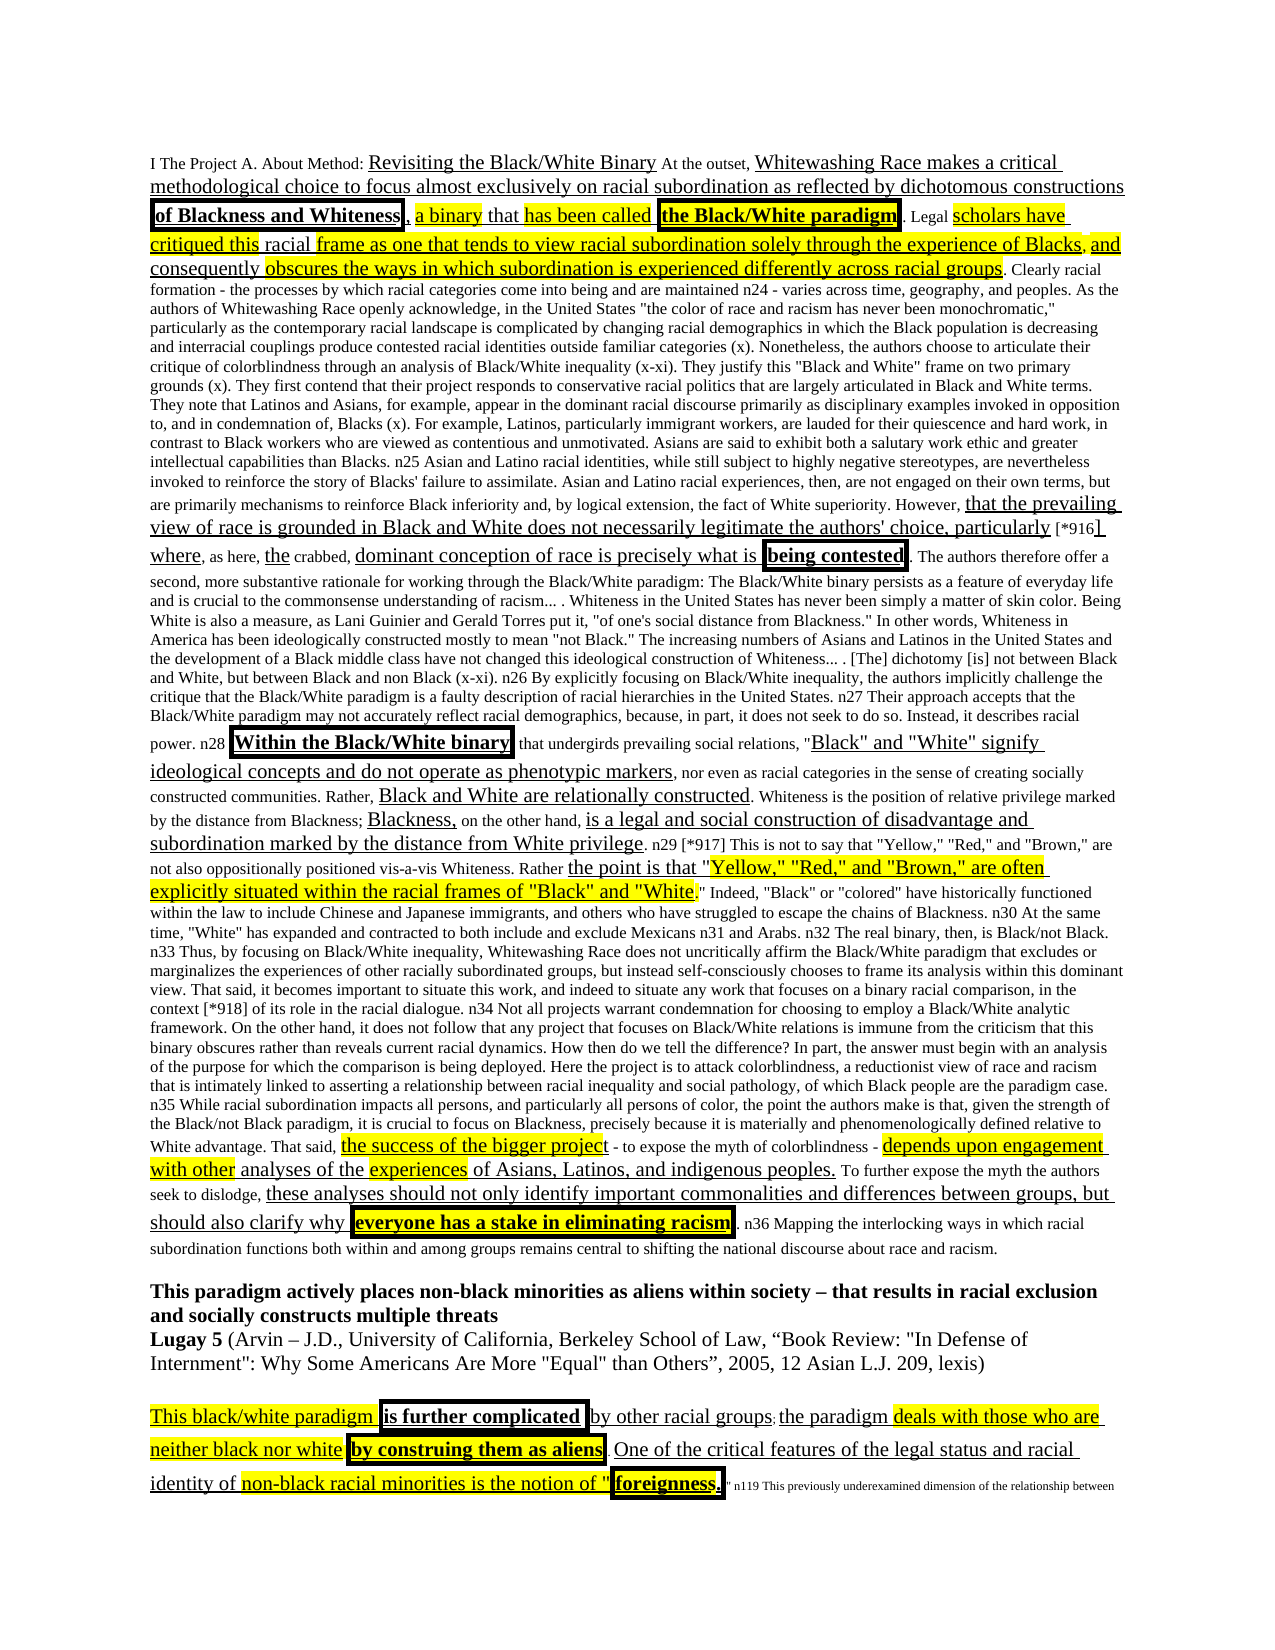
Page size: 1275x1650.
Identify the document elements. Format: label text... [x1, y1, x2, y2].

text I The Project A. About Method: Revisiting the Black/White Binary At the outset, Whitewashing Race makes a critical methodological choice to focus almost exclusively on racial subordination as reflected by dichotomous constructions of Blackness and Whiteness, a binary that has been called the Black/White paradigm. Legal scholars have critiqued this racial frame as one that tends to view racial subordination solely through the experience of Blacks, and consequently obscures the ways in which subordination is experienced differently across racial groups. Clearly racial formation - the processes by which racial categories come into being and are maintained n24 - varies across time, geography, and peoples. As the authors of Whitewashing Race openly acknowledge, in the United States "the color of race and racism has never been monochromatic," particularly as the contemporary racial landscape is complicated by changing racial demographics in which the Black population is decreasing and interracial couplings produce contested racial identities outside familiar categories (x). Nonetheless, the authors choose to articulate their critique of colorblindness through an analysis of Black/White inequality (x-xi). They justify this "Black and White" frame on two primary grounds (x). They first contend that their project responds to conservative racial politics that are largely articulated in Black and White terms. They note that Latinos and Asians, for example, appear in the dominant racial discourse primarily as disciplinary examples invoked in opposition to, and in condemnation of, Blacks (x). For example, Latinos, particularly immigrant workers, are lauded for their quiescence and hard work, in contrast to Black workers who are viewed as contentious and unmotivated. Asians are said to exhibit both a salutary work ethic and greater intellectual capabilities than Blacks. n25 Asian and Latino racial identities, while still subject to highly negative stereotypes, are nevertheless invoked to reinforce the story of Blacks' failure to assimilate. Asian and Latino racial experiences, then, are not engaged on their own terms, but are primarily mechanisms to reinforce Black inferiority and, by logical extension, the fact of White superiority. However, that the prevailing view of race is grounded in Black and White does not necessarily legitimate the authors' choice, particularly [*916] where, as here, the crabbed, dominant conception of race is precisely what is being contested. The authors therefore offer a second, more substantive rationale for working through the Black/White paradigm: The Black/White binary persists as a feature of everyday life and is crucial to the commonsense understanding of racism... . Whiteness in the United States has never been simply a matter of skin color. Being White is also a measure, as Lani Guinier and Gerald Torres put it, "of one's social distance from Blackness." In other words, Whiteness in America has been ideologically constructed mostly to mean "not Black." The increasing numbers of Asians and Latinos in the United States and the development of a Black middle class have not changed this ideological construction of Whiteness... . [The] dichotomy [is] not between Black and White, but between Black and non Black (x-xi). n26 By explicitly focusing on Black/White inequality, the authors implicitly challenge the critique that the Black/White paradigm is a faulty description of racial hierarchies in the United States. n27 Their approach accepts that the Black/White paradigm may not accurately reflect racial demographics, because, in part, it does not seek to do so. Instead, it describes racial power. n28 Within the Black/White binary that undergirds prevailing social relations, "Black" and "White" signify ideological concepts and do not operate as phenotypic markers, nor even as racial categories in the sense of creating socially constructed communities. Rather, Black and White are relationally constructed. Whiteness is the position of relative privilege marked by the distance from Blackness; Blackness, on the other hand, is a legal and social construction of disadvantage and subordination marked by the distance from White privilege. n29 [*917] This is not to say that "Yellow," "Red," and "Brown," are not also oppositionally positioned vis-a-vis Whiteness. Rather the point is that "Yellow," "Red," and "Brown," are often explicitly situated within the racial frames of "Black" and "White." Indeed, "Black" or "colored" have historically functioned within the law to include Chinese and Japanese immigrants, and others who have struggled to escape the chains of Blackness. n30 At the same time, "White" has expanded and contracted to both include and exclude Mexicans n31 and Arabs. n32 The real binary, then, is Black/not Black. n33 Thus, by focusing on Black/White inequality, Whitewashing Race does not uncritically affirm the Black/White paradigm that excludes or marginalizes the experiences of other racially subordinated groups, but instead self-consciously chooses to frame its analysis within this dominant view. That said, it becomes important to situate this work, and indeed to situate any work that focuses on a binary racial comparison, in the context [*918] of its role in the racial dialogue. n34 Not all projects warrant condemnation for choosing to employ a Black/White analytic framework. On the other hand, it does not follow that any project that focuses on Black/White relations is immune from the criticism that this binary obscures rather than reveals current racial dynamics. How then do we tell the difference? In part, the answer must begin with an analysis of the purpose for which the comparison is being deployed. Here the project is to attack colorblindness, a reductionist view of race and racism that is intimately linked to asserting a relationship between racial inequality and social pathology, of which Black people are the paradigm case. n35 While racial subordination impacts all persons, and particularly all persons of color, the point the authors make is that, given the strength of the Black/not Black paradigm, it is crucial to focus on Blackness, precisely because it is materially and phenomenologically defined relative to White advantage. That said, the success of the bigger project - to expose the myth of colorblindness - depends upon engagement with other analyses of the experiences of Asians, Latinos, and indigenous peoples. To further expose the myth the authors seek to dislodge, these analyses should not only identify important commonalities and differences between groups, but should also clarify why everyone has a stake in eliminating racism. n36 Mapping the interlocking ways in which racial subordination functions both within and among groups remains central to shifting the national discourse about race and racism. [150, 196, 1125, 1258]
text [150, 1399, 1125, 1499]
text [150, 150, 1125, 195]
text Lugay 5 (Arvin – J.D., University of California, Berkeley School of Law, “Book Review: "In Defense of Internment": Why Some Americans Are More "Equal" than Others”, 2005, 12 Asian L.J. 209, lexis) [150, 1327, 1125, 1375]
subtitle This paradigm actively places non-black minorities as aliens within society – that results in racial exclusion and socially constructs multiple threats [150, 1279, 1125, 1327]
